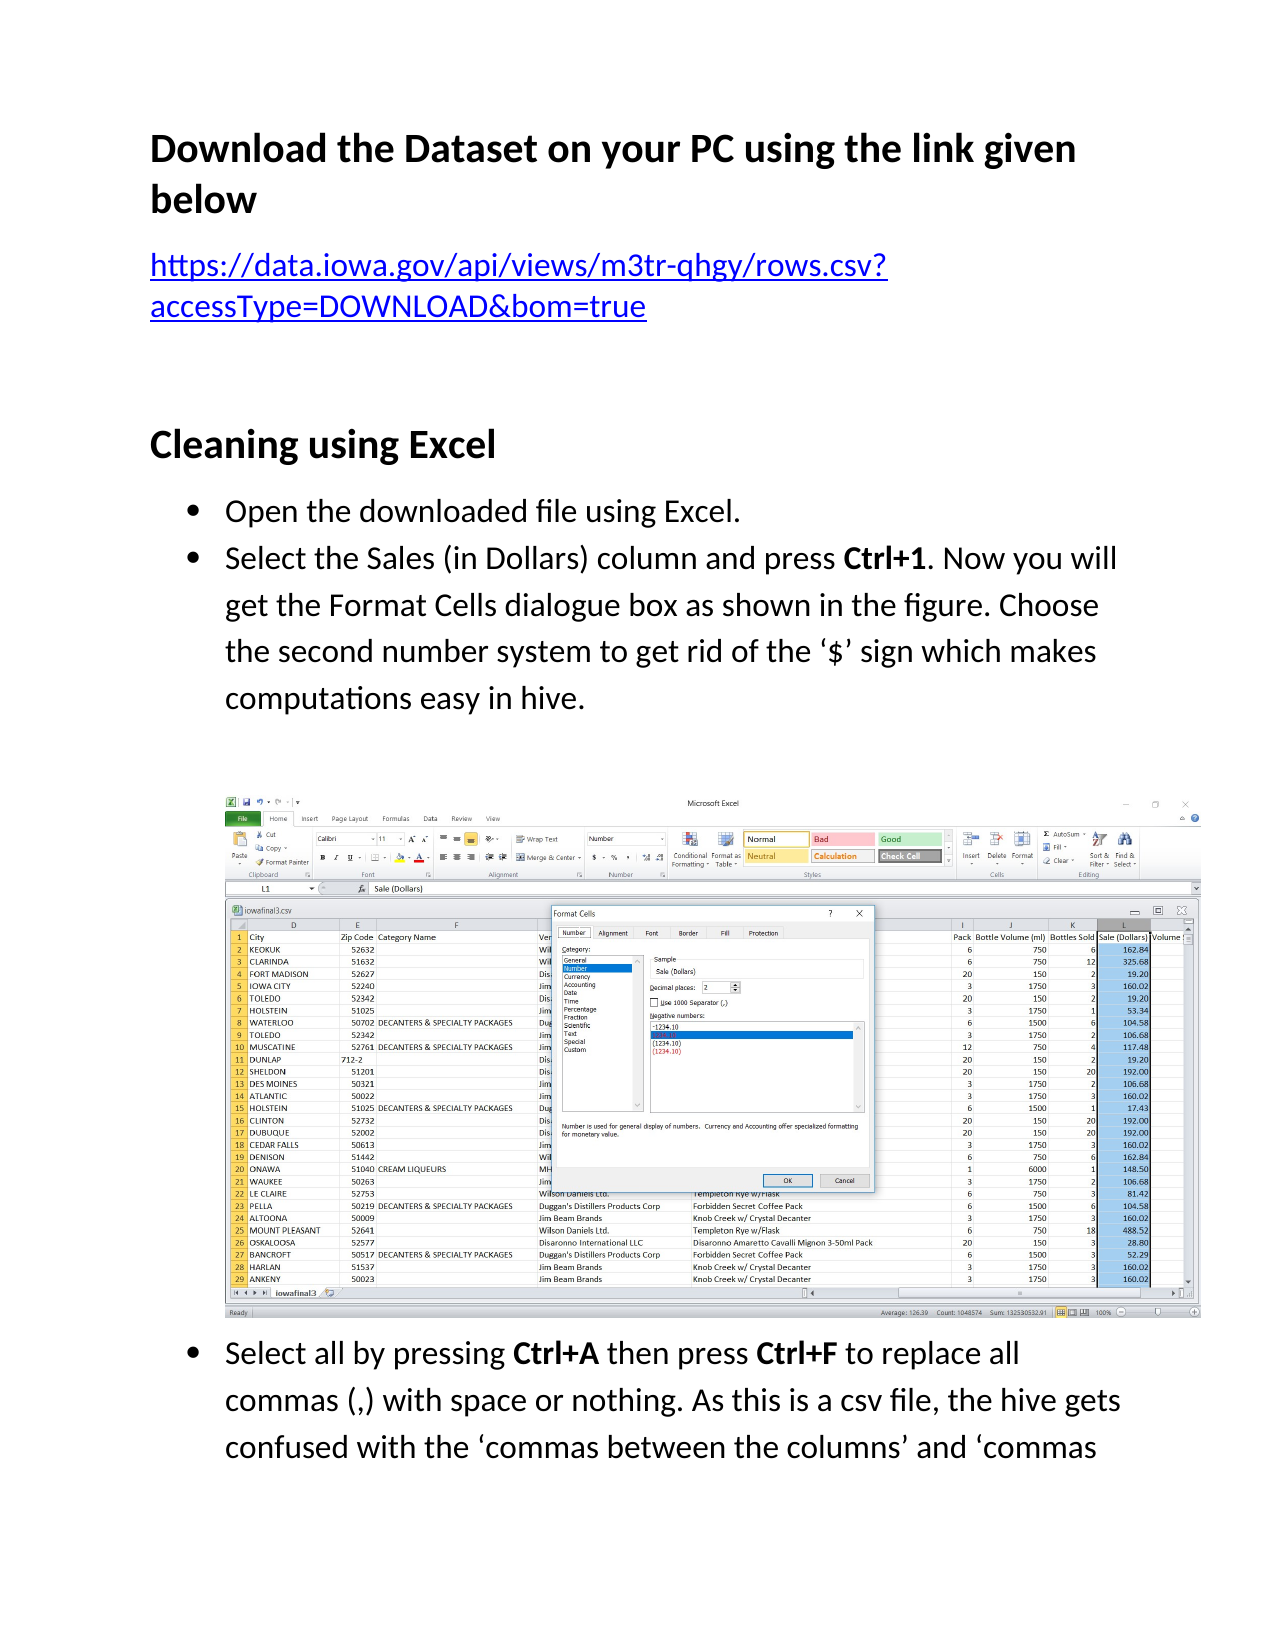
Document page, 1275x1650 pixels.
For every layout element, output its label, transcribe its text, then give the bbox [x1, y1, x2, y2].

text Cleaning using Excel [150, 418, 1125, 469]
text https://data.iowa.gov/api/views/m3tr-qhgy/rows.csv?accessType=DOWNLOAD&bom=true [150, 244, 1125, 326]
picture [225, 795, 1201, 1318]
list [187, 1332, 1125, 1467]
text Download the Dataset on your PC using the link given below [150, 122, 1125, 223]
list Open the downloaded file using Excel. [187, 490, 1125, 531]
